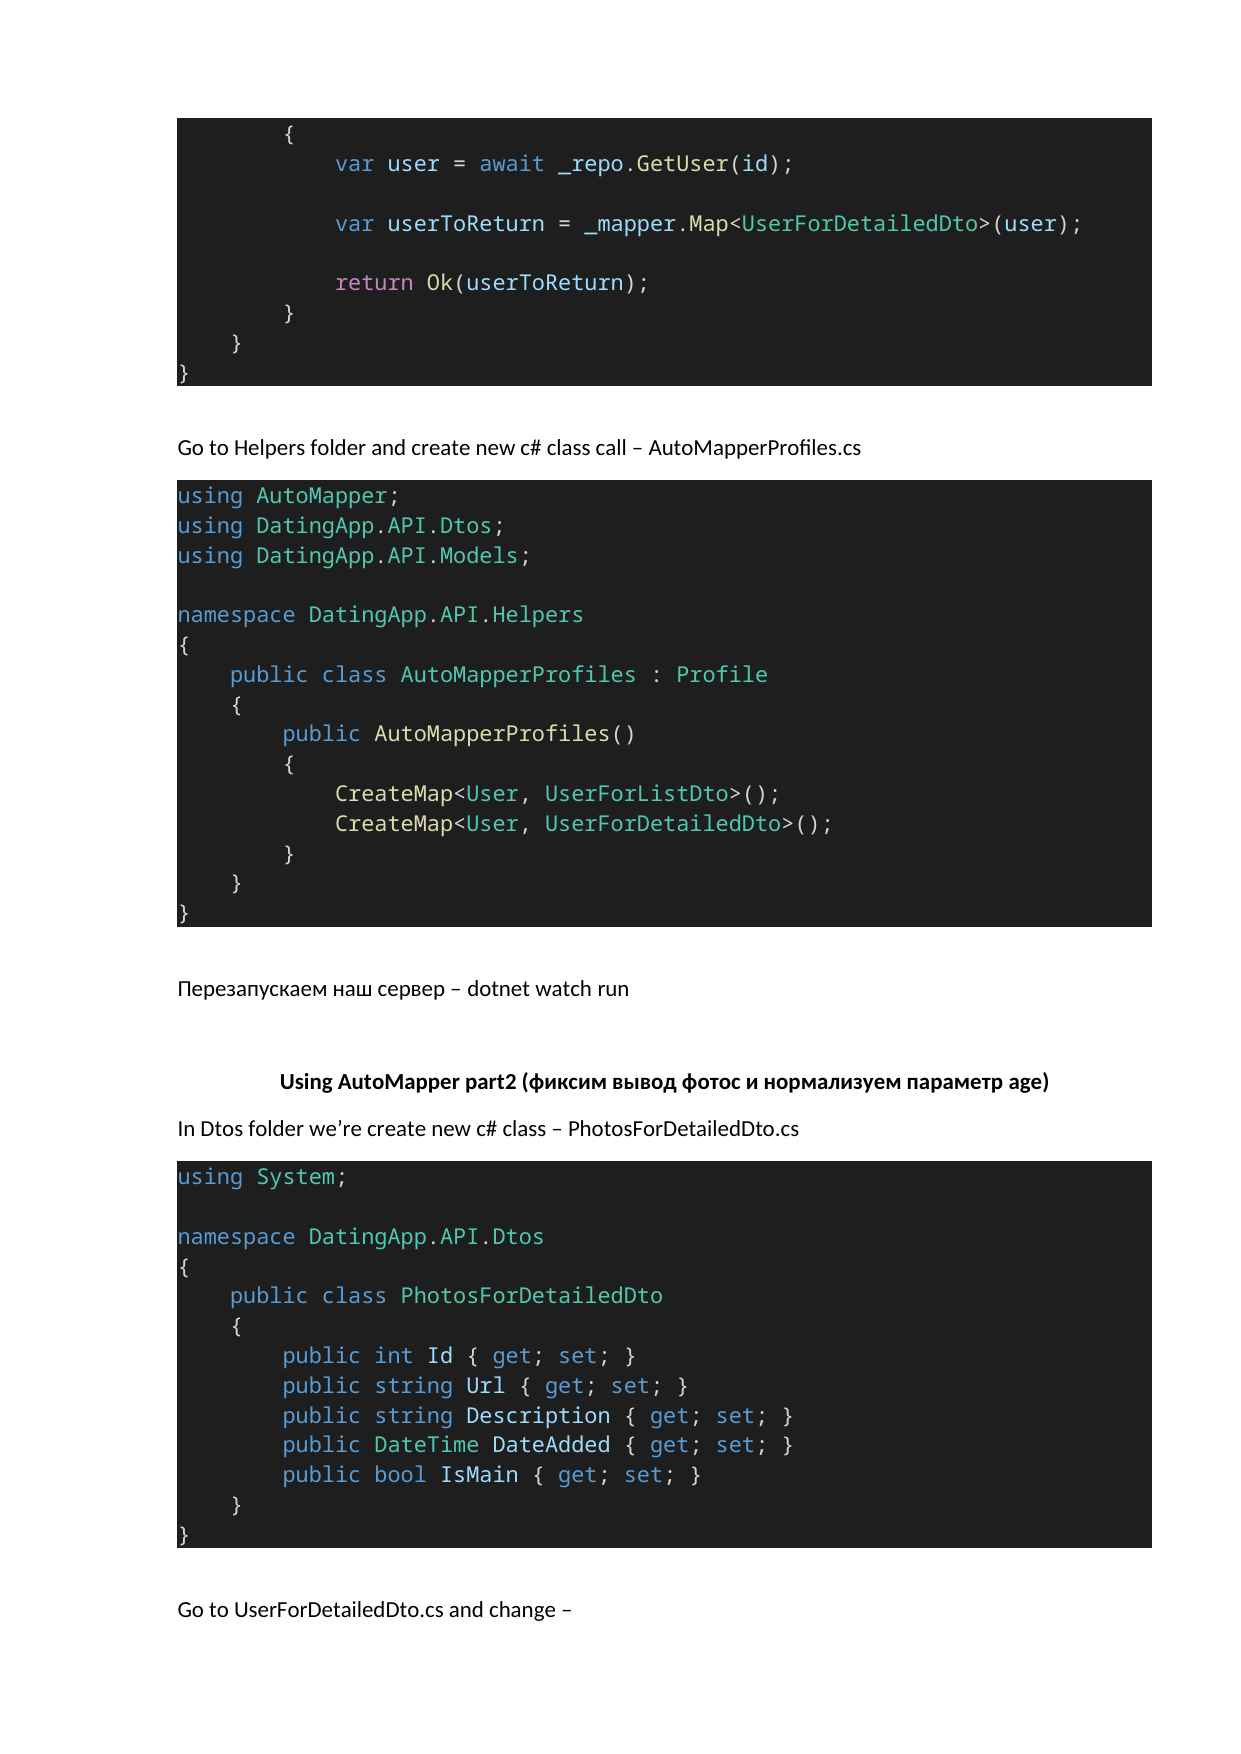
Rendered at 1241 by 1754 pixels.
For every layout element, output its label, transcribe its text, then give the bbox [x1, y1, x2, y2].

text { [177, 748, 1152, 778]
text } [177, 356, 1152, 386]
text using DatingApp.API.Models; [177, 539, 1152, 569]
text Using AutoMapper part2 (фиксим вывод фотос и нормализуем параметр age) [177, 1067, 1152, 1096]
text using System; [177, 1161, 1152, 1191]
text Go to Helpers folder and create new c# class call – AutoMapperProfiles.cs [177, 433, 1152, 461]
text { [177, 118, 1152, 148]
text public bool IsMain { get; set; } [177, 1459, 1152, 1489]
text CreateMap<User, UserForListDto>(); [177, 778, 1152, 808]
text } [177, 1489, 1152, 1519]
text var user = await _repo.GetUser(id); [177, 148, 1152, 178]
text namespace DatingApp.API.Dtos [177, 1221, 1152, 1251]
text } [177, 837, 1152, 867]
text } [177, 297, 1152, 327]
text using DatingApp.API.Dtos; [177, 510, 1152, 539]
text public int Id { get; set; } [177, 1340, 1152, 1370]
text In Dtos folder we’re create new c# class – PhotosForDetailedDto.cs [177, 1114, 1152, 1142]
text { [177, 1310, 1152, 1340]
text } [177, 1519, 1152, 1548]
text { [177, 1251, 1152, 1280]
text } [177, 327, 1152, 356]
text namespace DatingApp.API.Helpers [177, 599, 1152, 629]
text public AutoMapperProfiles() [177, 718, 1152, 748]
text public DateTime DateAdded { get; set; } [177, 1429, 1152, 1459]
text using AutoMapper; [177, 480, 1152, 510]
text { [177, 629, 1152, 659]
text } [177, 867, 1152, 897]
text public class AutoMapperProfiles : Profile [177, 659, 1152, 688]
text public string Description { get; set; } [177, 1399, 1152, 1429]
text return Ok(userToReturn); [177, 267, 1152, 297]
text Go to UserForDetailedDto.cs and change – [177, 1595, 1152, 1623]
text } [177, 897, 1152, 927]
text Перезапускаем наш сервер – dotnet watch run [177, 974, 1152, 1002]
text CreateMap<User, UserForDetailedDto>(); [177, 808, 1152, 837]
text public class PhotosForDetailedDto [177, 1280, 1152, 1310]
text var userToReturn = _mapper.Map<UserForDetailedDto>(user); [177, 207, 1152, 237]
text { [177, 688, 1152, 718]
text public string Url { get; set; } [177, 1370, 1152, 1399]
